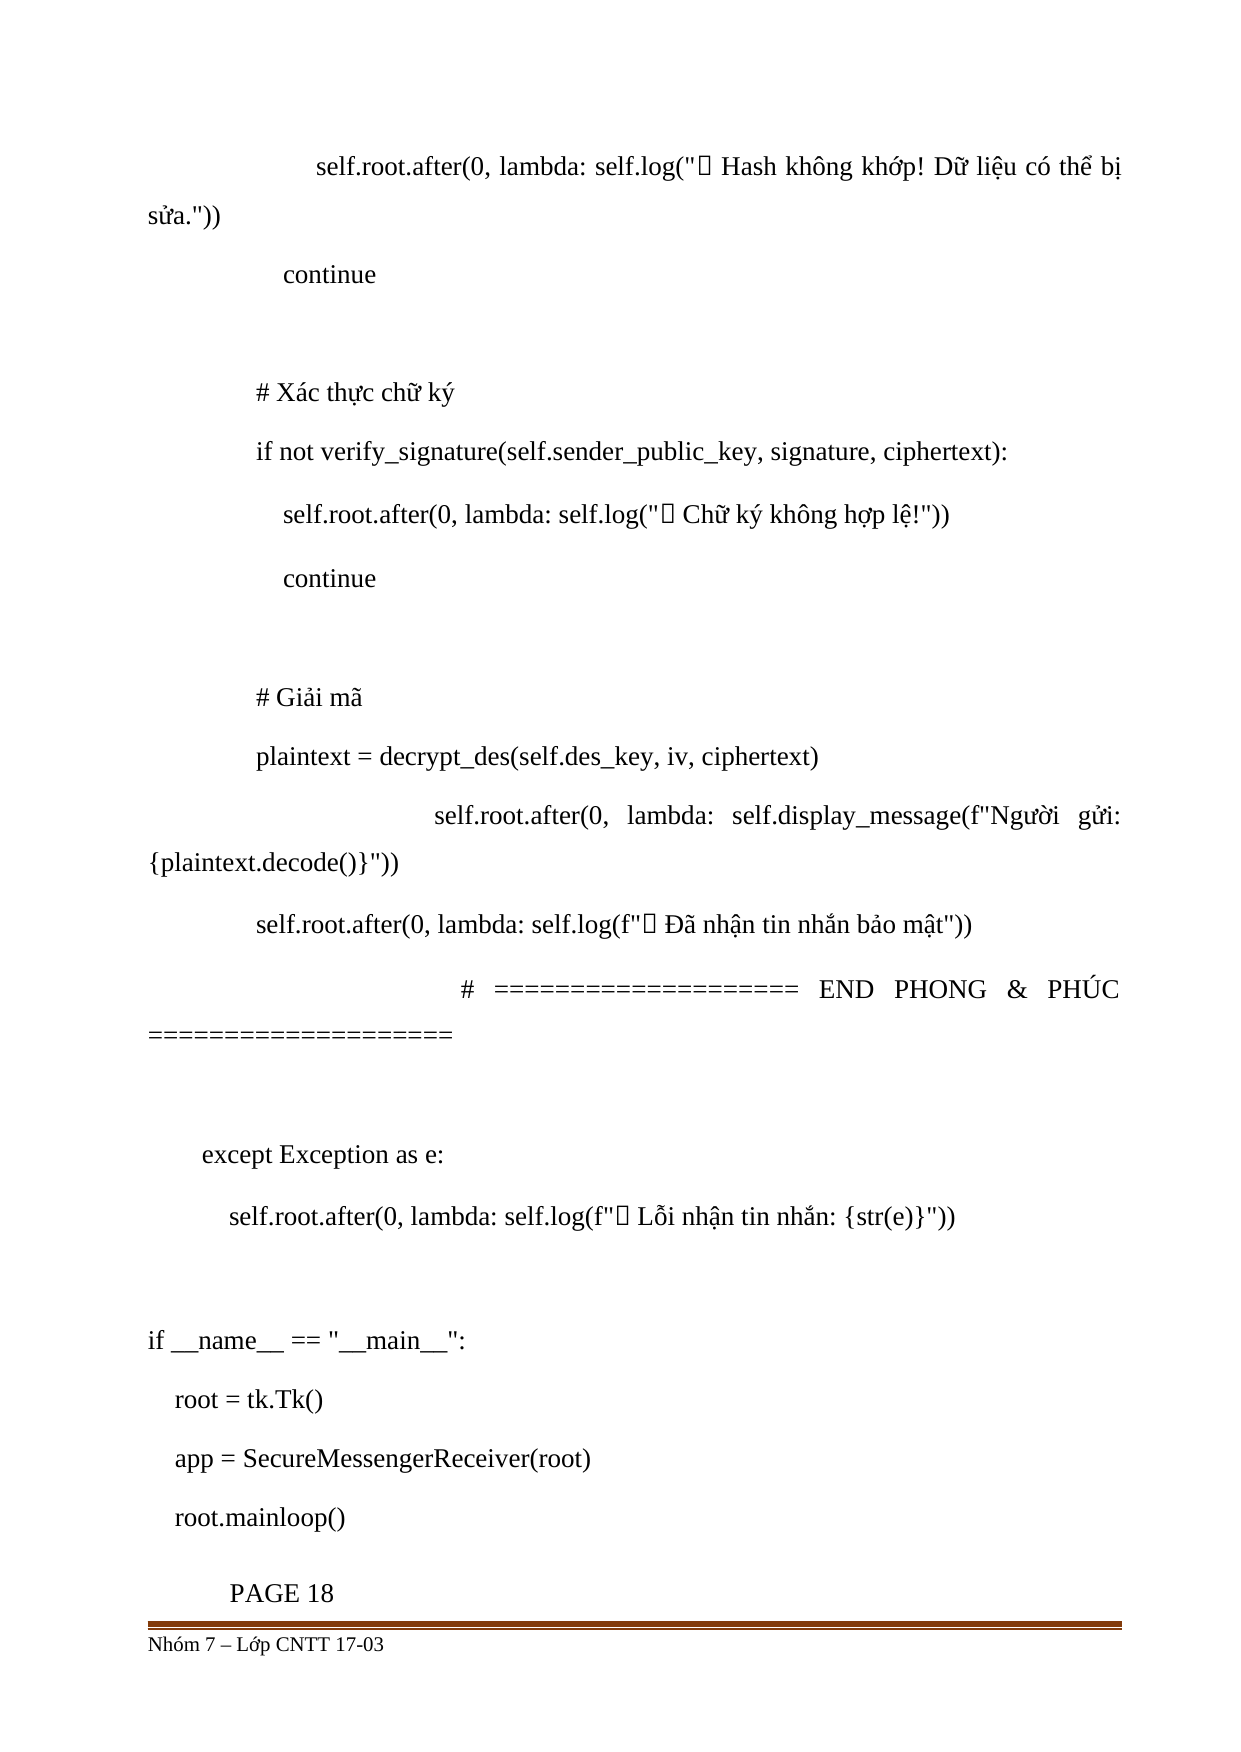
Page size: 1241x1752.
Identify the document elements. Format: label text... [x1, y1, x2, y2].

text self.root.after(0, lambda: self.log("❌ Hash không khớp! Dữ liệu có thể bị sửa.")) [148, 146, 1122, 230]
text root.mainloop() [148, 1501, 1122, 1532]
text # ==================== END PHONG & PHÚC ==================== [148, 973, 1122, 1051]
text except Exception as e: [148, 1138, 1122, 1169]
text self.root.after(0, lambda: self.log(f"📩 Đã nhận tin nhắn bảo mật")) [148, 905, 1122, 942]
text self.root.after(0, lambda: self.log(f"❌ Lỗi nhận tin nhắn: {str(e)}")) [148, 1197, 1122, 1234]
text root = tk.Tk() [148, 1383, 1122, 1414]
text continue [148, 258, 1122, 289]
text # Xác thực chữ ký [148, 376, 1122, 407]
text self.root.after(0, lambda: self.log("❌ Chữ ký không hợp lệ!")) [148, 494, 1122, 531]
text continue [148, 562, 1122, 593]
text if not verify_signature(self.sender_public_key, signature, ciphertext): [148, 435, 1122, 467]
text app = SecureMessengerReceiver(root) [148, 1442, 1122, 1473]
text plaintext = decrypt_des(self.des_key, iv, ciphertext) [148, 740, 1122, 771]
text if __name__ == "__main__": [148, 1324, 1122, 1355]
text self.root.after(0, lambda: self.display_message(f"Người gửi: {plaintext.decode()}")) [148, 799, 1122, 877]
text # Giải mã [148, 681, 1122, 712]
